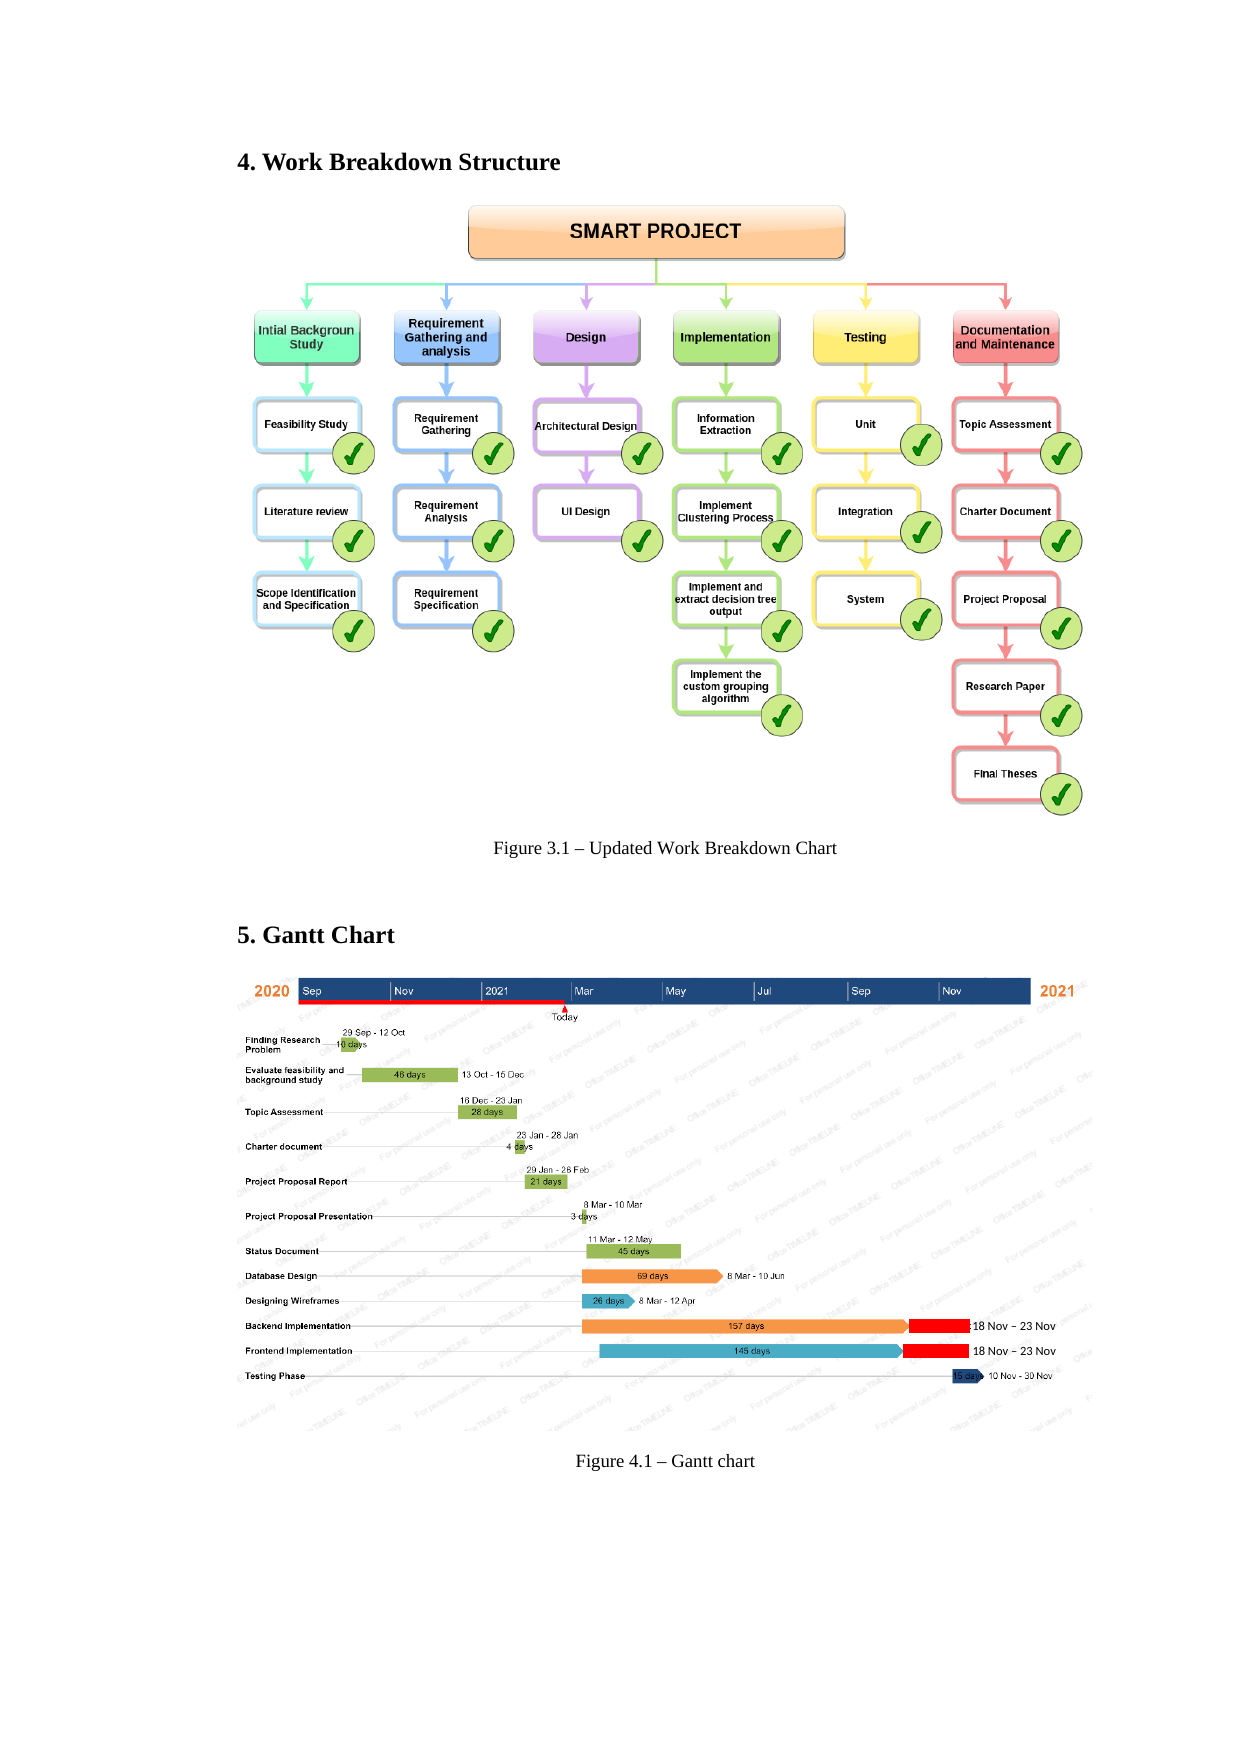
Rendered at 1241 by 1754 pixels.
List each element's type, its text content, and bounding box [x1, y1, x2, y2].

subtitle 4. Work Breakdown Structure [237, 147, 1093, 176]
picture [237, 205, 1093, 819]
subtitle Figure 4.1 – Gantt chart [237, 1450, 1093, 1471]
subtitle Figure 3.1 – Updated Work Breakdown Chart [237, 837, 1093, 859]
subtitle 5. Gantt Chart [237, 920, 1093, 948]
picture [237, 977, 1093, 1431]
